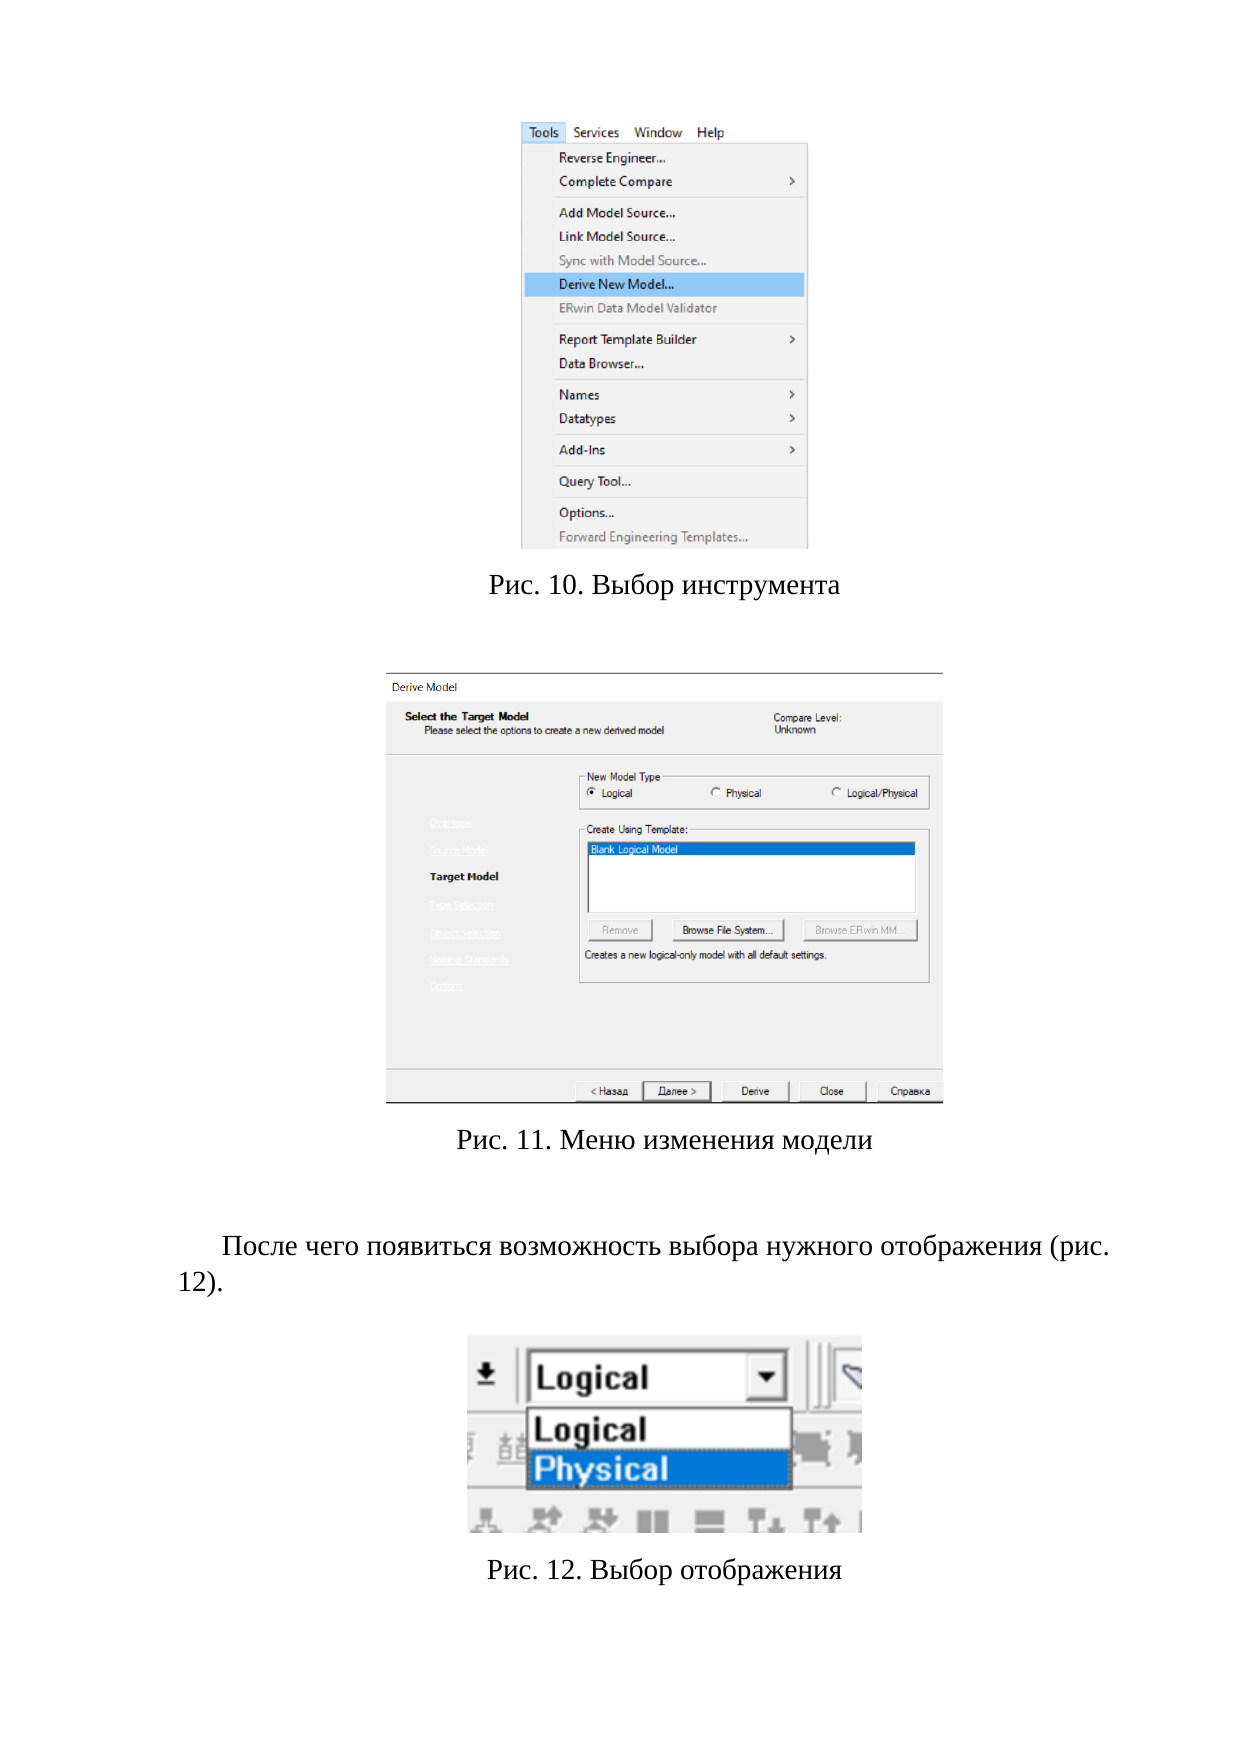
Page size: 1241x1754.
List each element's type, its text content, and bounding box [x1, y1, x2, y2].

text Рис. 10. Выбор инструмента [177, 567, 1152, 601]
picture [467, 1316, 862, 1533]
picture [385, 672, 944, 1104]
text После чего появиться возможность выбора нужного отображения (рис. 12). [177, 1228, 1152, 1297]
text Рис. 11. Меню изменения модели [177, 1122, 1152, 1156]
picture [520, 118, 809, 549]
text Рис. 12. Выбор отображения [177, 1552, 1152, 1585]
